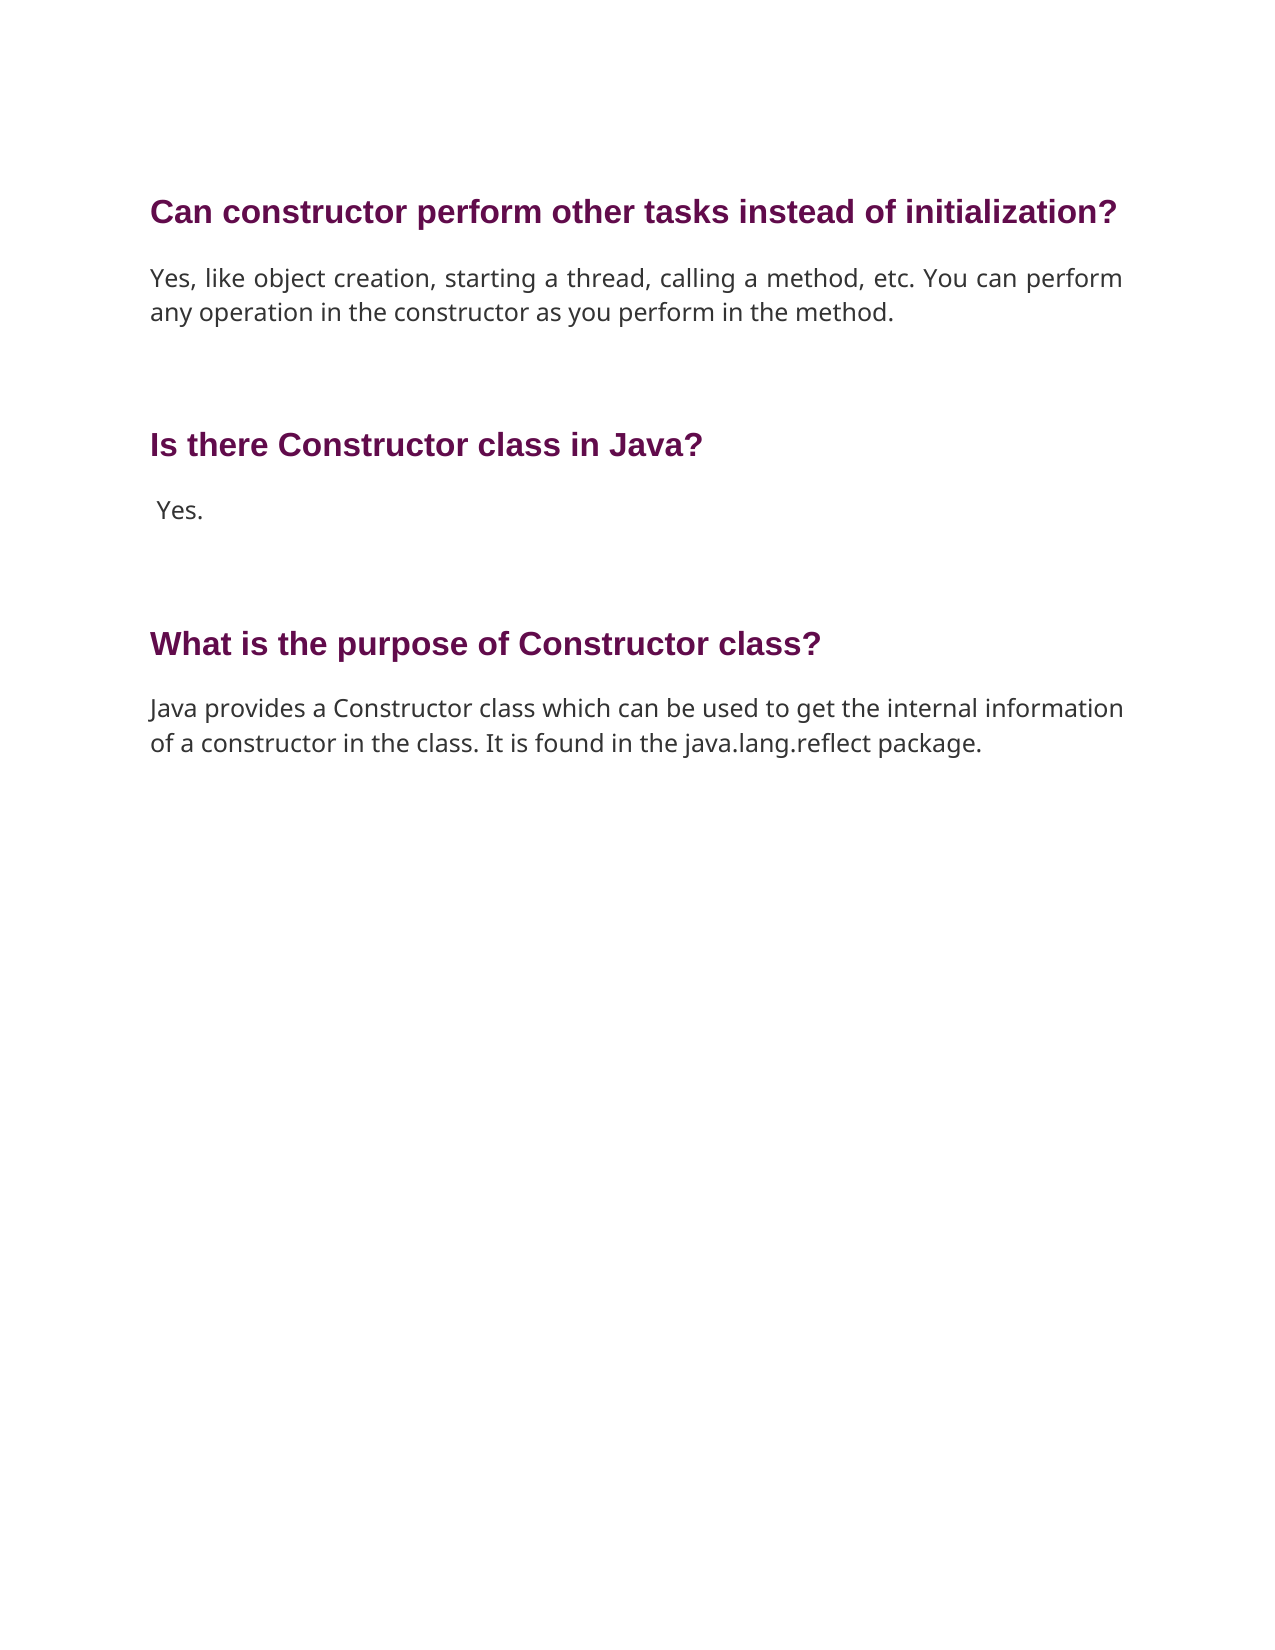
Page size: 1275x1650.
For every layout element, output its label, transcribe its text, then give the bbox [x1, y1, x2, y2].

text Is there Constructor class in Java? [150, 425, 1125, 463]
text Yes. [150, 493, 1125, 527]
text What is the purpose of Constructor class? [150, 623, 1125, 662]
subtitle Can constructor perform other tasks instead of initialization? [150, 193, 1125, 231]
text Yes, like object creation, starting a thread, calling a method, etc. You can perform any operation in the constructor as you perform in the method. [150, 260, 1125, 328]
text Java provides a Constructor class which can be used to get the internal information of a constructor in the class. It is found in the java.lang.reflect package. [150, 691, 1125, 759]
